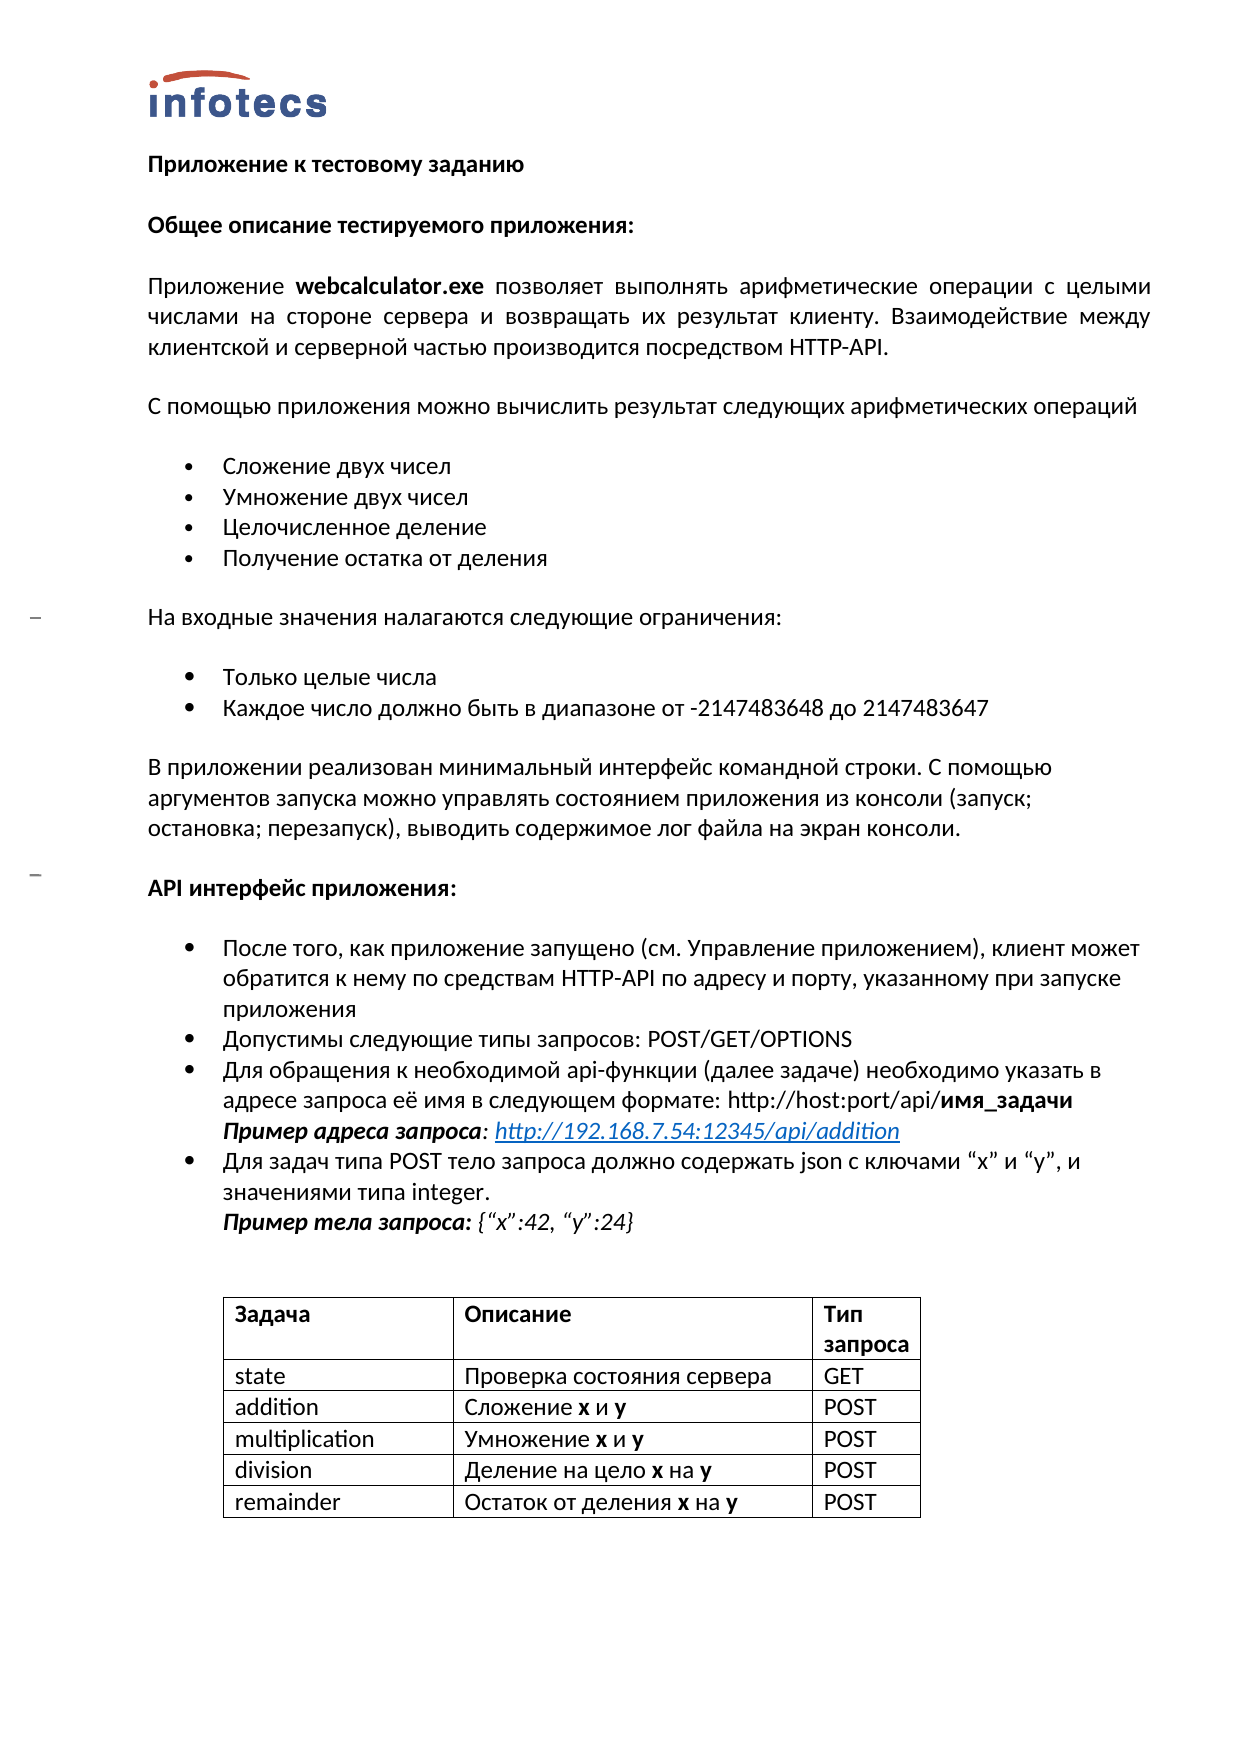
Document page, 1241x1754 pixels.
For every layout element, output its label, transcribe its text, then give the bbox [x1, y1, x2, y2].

table_cell division [224, 1455, 453, 1485]
table_cell Умножение x и y [454, 1423, 812, 1453]
text С помощью приложения можно вычислить результат следующих арифметических операций [148, 391, 1152, 421]
picture [148, 70, 327, 118]
list Целочисленное деление [185, 511, 1152, 542]
table_cell POST [813, 1391, 920, 1422]
list Умножение двух чисел [185, 481, 1152, 511]
list После того, как приложение запущено (см. Управление приложением), клиент может обратится к нему по средствам HTTP-API по адресу и порту, указанному при запуске приложения [185, 932, 1152, 1023]
table_cell addition [224, 1391, 453, 1422]
list Для обращения к необходимой api-функции (далее задаче) необходимо указать в адресе запроса её имя в следующем формате: http://host:port/api/имя_задачи [185, 1054, 1152, 1115]
text Приложение webcalculator.exe позволяет выполнять арифметические операции с целыми числами на стороне сервера и возвращать их результат клиенту. Взаимодействие между клиентской и серверной частью производится посредством HTTP-API. [148, 270, 1152, 361]
list Для задач типа POST тело запроса должно содержать json с ключами “x” и “y”, и значениями типа integer. [185, 1145, 1152, 1206]
list Допустимы следующие типы запросов: POST/GET/OPTIONS [185, 1023, 1152, 1054]
table_header Задача [224, 1298, 453, 1359]
table_cell state [224, 1360, 453, 1390]
table_cell GET [813, 1360, 920, 1390]
text В приложении реализован минимальный интерфейс командной строки. С помощью аргументов запуска можно управлять состоянием приложения из консоли (запуск; остановка; перезапуск), выводить содержимое лог файла на экран консоли. [148, 751, 1152, 843]
table_cell POST [813, 1486, 920, 1517]
table_cell Сложение x и y [454, 1391, 812, 1422]
text Общее описание тестируемого приложения: [148, 209, 1152, 239]
list Каждое число должно быть в диапазоне от -2147483648 до 2147483647 [185, 692, 1152, 722]
table_cell Деление на цело x на y [454, 1455, 812, 1485]
table_cell remainder [224, 1486, 453, 1517]
text На входные значения налагаются следующие ограничения: [148, 601, 1152, 632]
list Пример адреса запроса: http://192.168.7.54:12345/api/addition [223, 1115, 1152, 1145]
table_cell multiplication [224, 1423, 453, 1453]
list Пример тела запроса: {“x”:42, “y”:24} [223, 1206, 1152, 1237]
table_cell Проверка состояния сервера [454, 1360, 812, 1390]
list Сложение двух чисел [185, 450, 1152, 481]
list Получение остатка от деления [185, 542, 1152, 572]
text API интерфейс приложения: [148, 872, 1152, 903]
table_cell POST [813, 1455, 920, 1485]
list Только целые числа [185, 661, 1152, 692]
table_header Описание [454, 1298, 812, 1359]
text Приложение к тестовому заданию [148, 148, 1152, 178]
table_cell POST [813, 1423, 920, 1453]
table_cell Остаток от деления x на y [454, 1486, 812, 1517]
table_header Тип запроса [813, 1298, 920, 1359]
